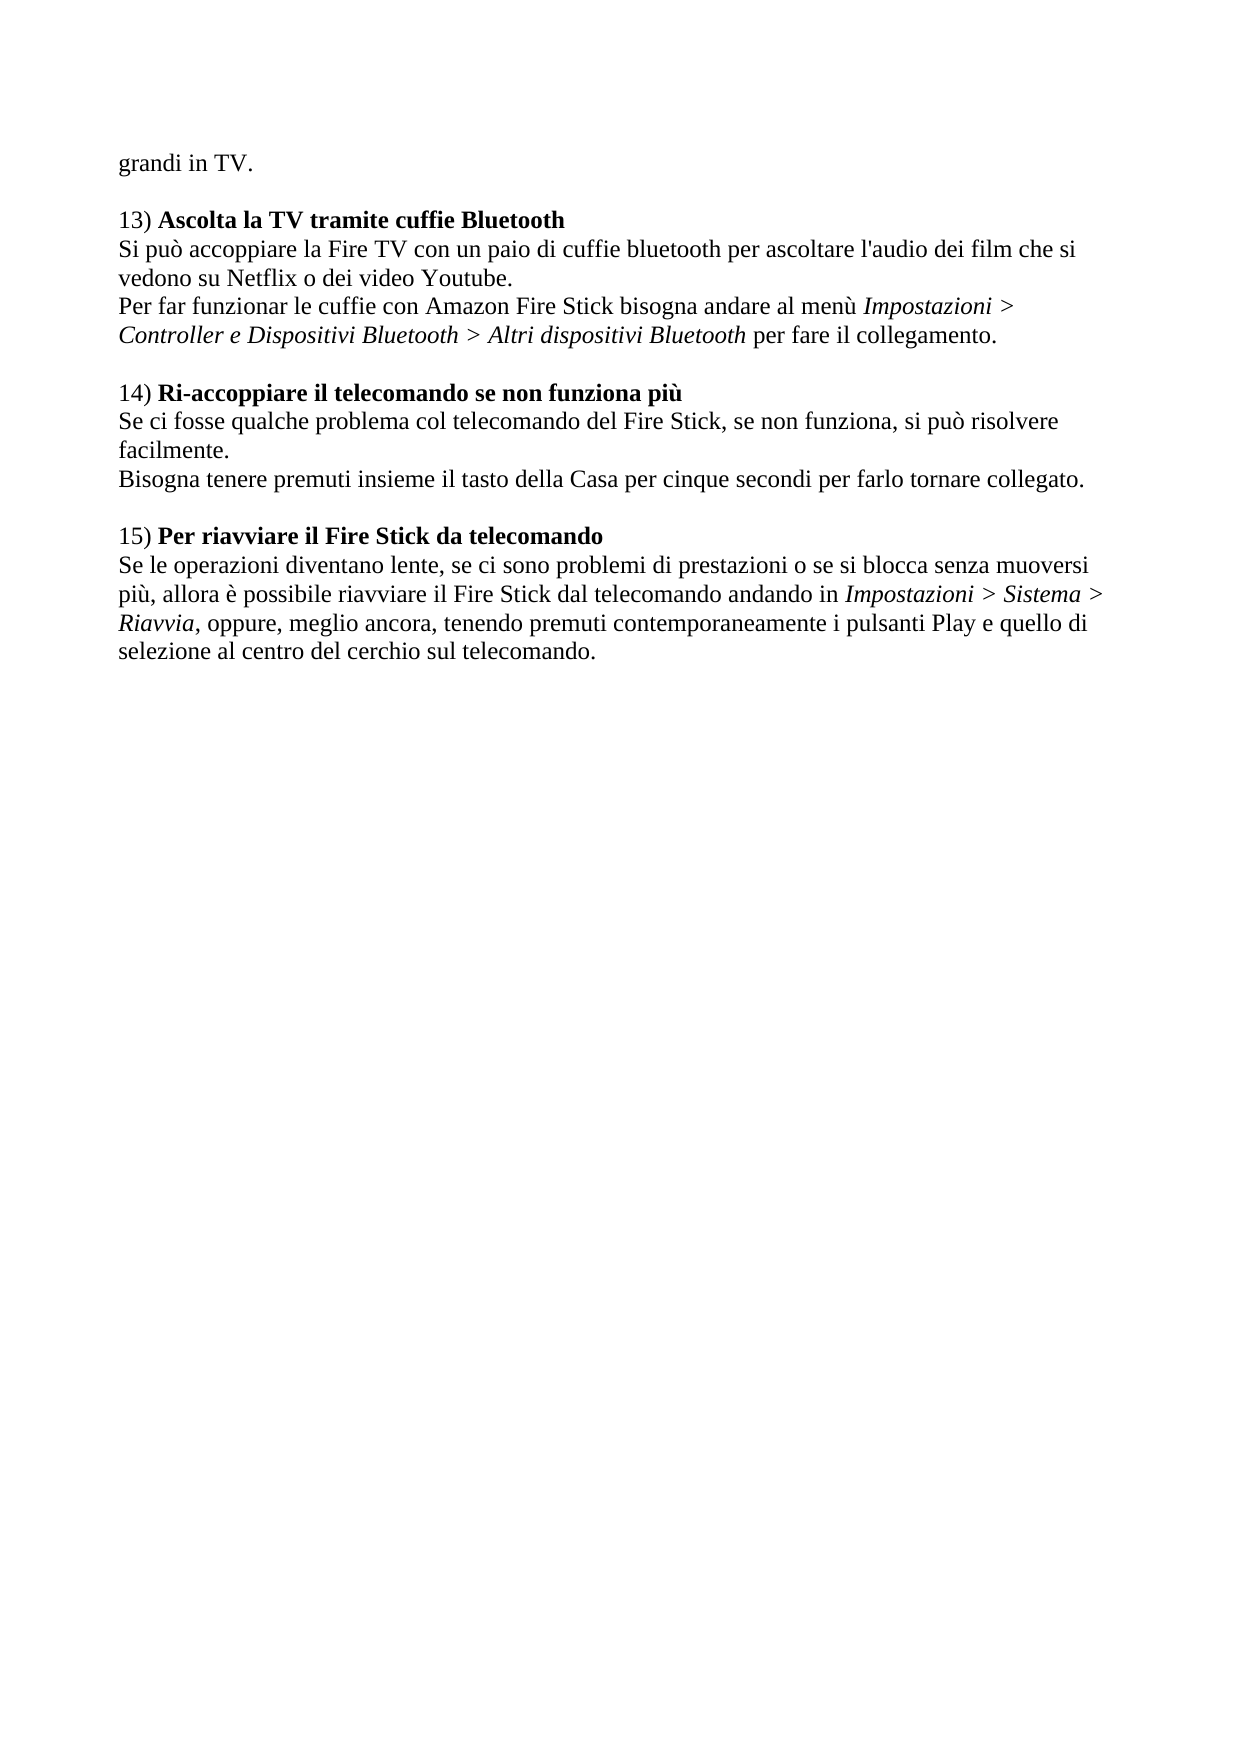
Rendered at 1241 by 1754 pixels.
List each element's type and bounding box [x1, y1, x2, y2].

text [118, 148, 1122, 665]
